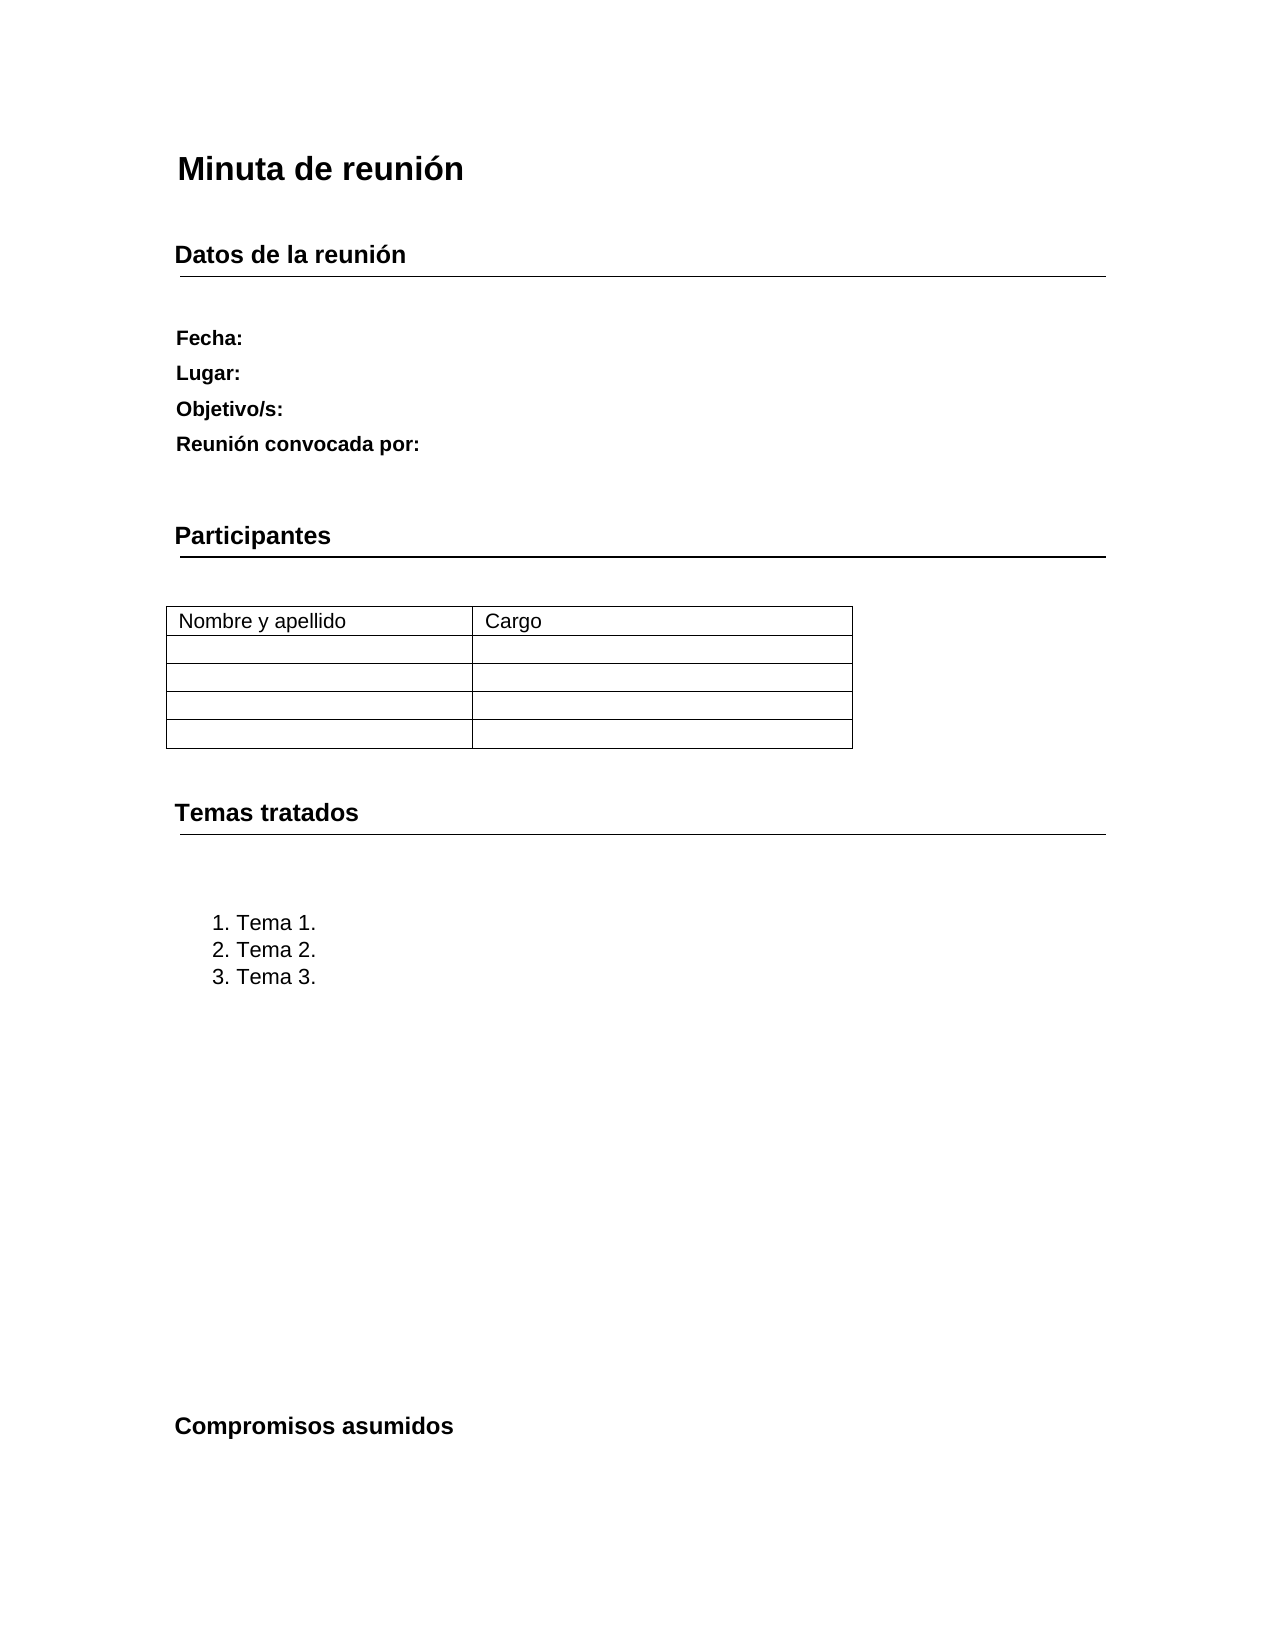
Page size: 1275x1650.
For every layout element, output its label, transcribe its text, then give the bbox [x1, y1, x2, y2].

text Fecha: [176, 325, 1106, 349]
table_cell [167, 636, 472, 663]
text Objetivo/s: [176, 397, 1106, 421]
table_header Cargo [473, 607, 852, 635]
table_cell [167, 692, 472, 719]
table_cell [473, 692, 852, 719]
list Tema 3. [212, 964, 1106, 989]
text Reunión convocada por: [176, 432, 1106, 456]
subtitle Participantes [174, 521, 1106, 549]
table_header Nombre y apellido [167, 607, 472, 635]
list Tema 2. [212, 937, 1106, 962]
table_cell [473, 664, 852, 691]
text Lugar: [176, 361, 1106, 385]
table_cell [167, 664, 472, 691]
table_cell [473, 720, 852, 747]
table_cell [167, 720, 472, 747]
subtitle Temas tratados [174, 798, 1106, 827]
subtitle Compromisos asumidos [174, 1412, 1106, 1439]
text Minuta de reunión [177, 149, 1106, 187]
list Tema 1. [212, 910, 1106, 935]
subtitle Datos de la reunión [174, 240, 1106, 269]
table_cell [473, 636, 852, 663]
